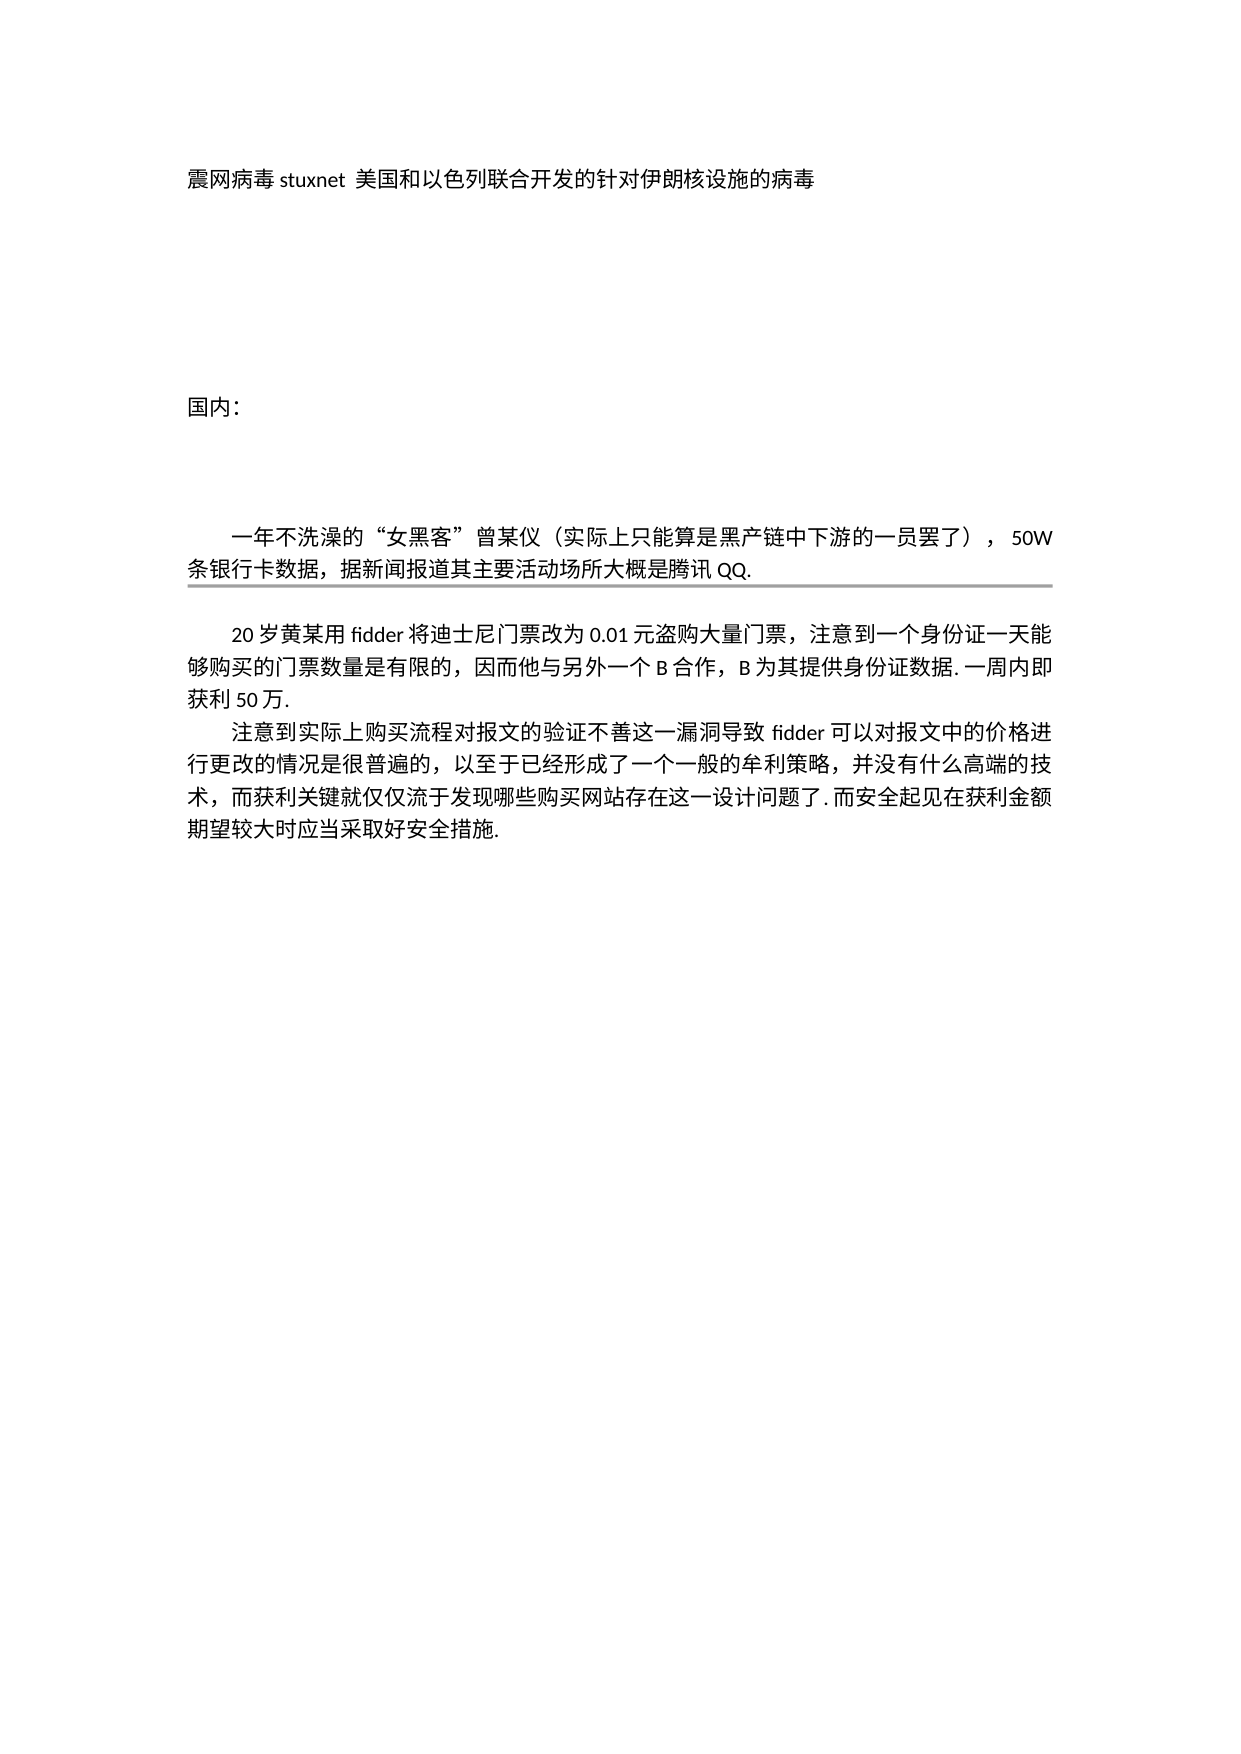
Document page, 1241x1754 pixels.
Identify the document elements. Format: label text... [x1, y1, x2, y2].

text 国内： [187, 389, 1053, 422]
text 20岁黄某用fidder将迪士尼门票改为0.01元盗购大量门票，注意到一个身份证一天能够购买的门票数量是有限的，因而他与另外一个B合作，B为其提供身份证数据. 一周内即获利50万. [187, 617, 1053, 714]
text 震网病毒stuxnet 美国和以色列联合开发的针对伊朗核设施的病毒 [187, 162, 1053, 194]
text 注意到实际上购买流程对报文的验证不善这一漏洞导致fidder可以对报文中的价格进行更改的情况是很普遍的，以至于已经形成了一个一般的牟利策略，并没有什么高端的技术，而获利关键就仅仅流于发现哪些购买网站存在这一设计问题了. 而安全起见在获利金额期望较大时应当采取好安全措施. [187, 714, 1053, 844]
text 一年不洗澡的“女黑客”曾某仪（实际上只能算是黑产链中下游的一员罢了），50W条银行卡数据，据新闻报道其主要活动场所大概是腾讯QQ. [187, 519, 1053, 584]
